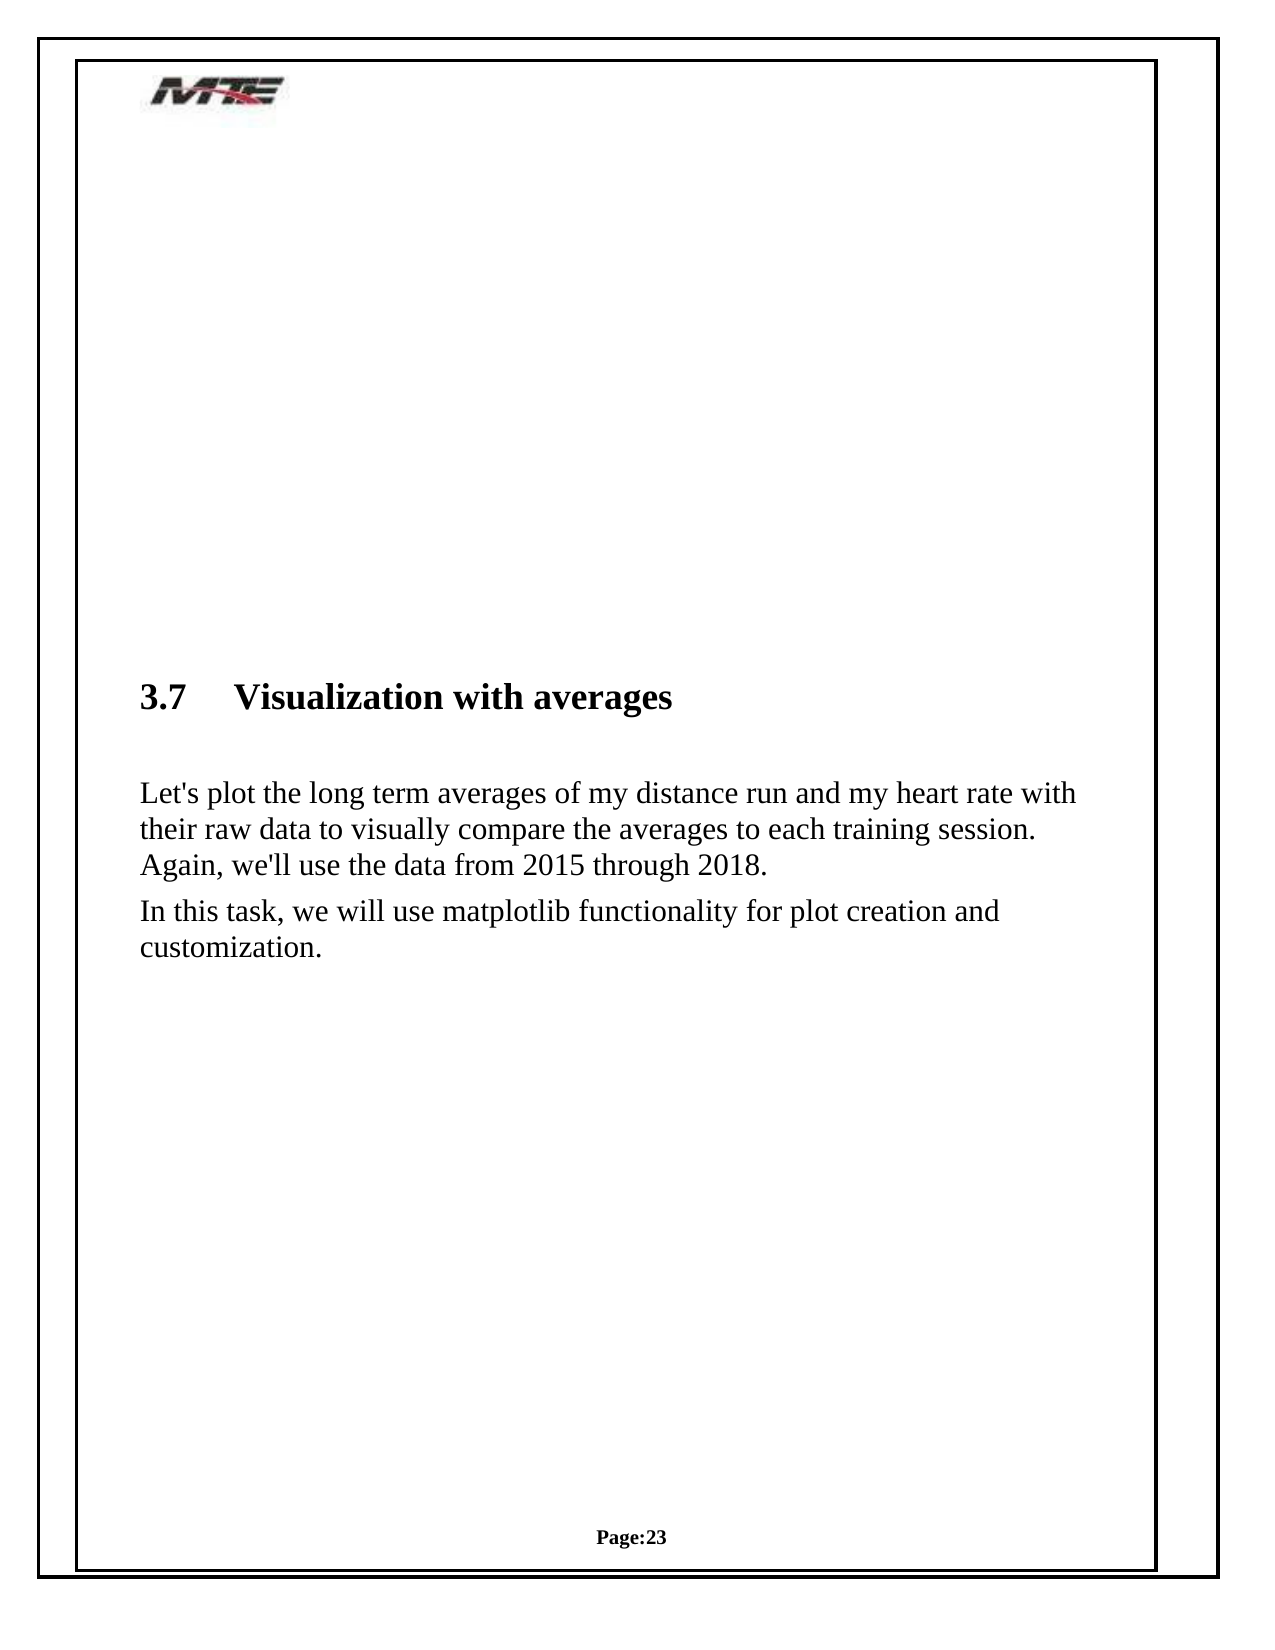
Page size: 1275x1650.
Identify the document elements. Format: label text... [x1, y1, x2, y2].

text 3.7 Visualization with averages [139, 674, 1123, 718]
text In this task, we will use matplotlib functionality for plot creation and customization. [139, 893, 1123, 964]
text Let's plot the long term averages of my distance run and my heart rate with their raw data to visually compare the averages to each training session. Again, we'll use the data from 2015 through 2018. [139, 774, 1123, 882]
picture [139, 75, 290, 128]
